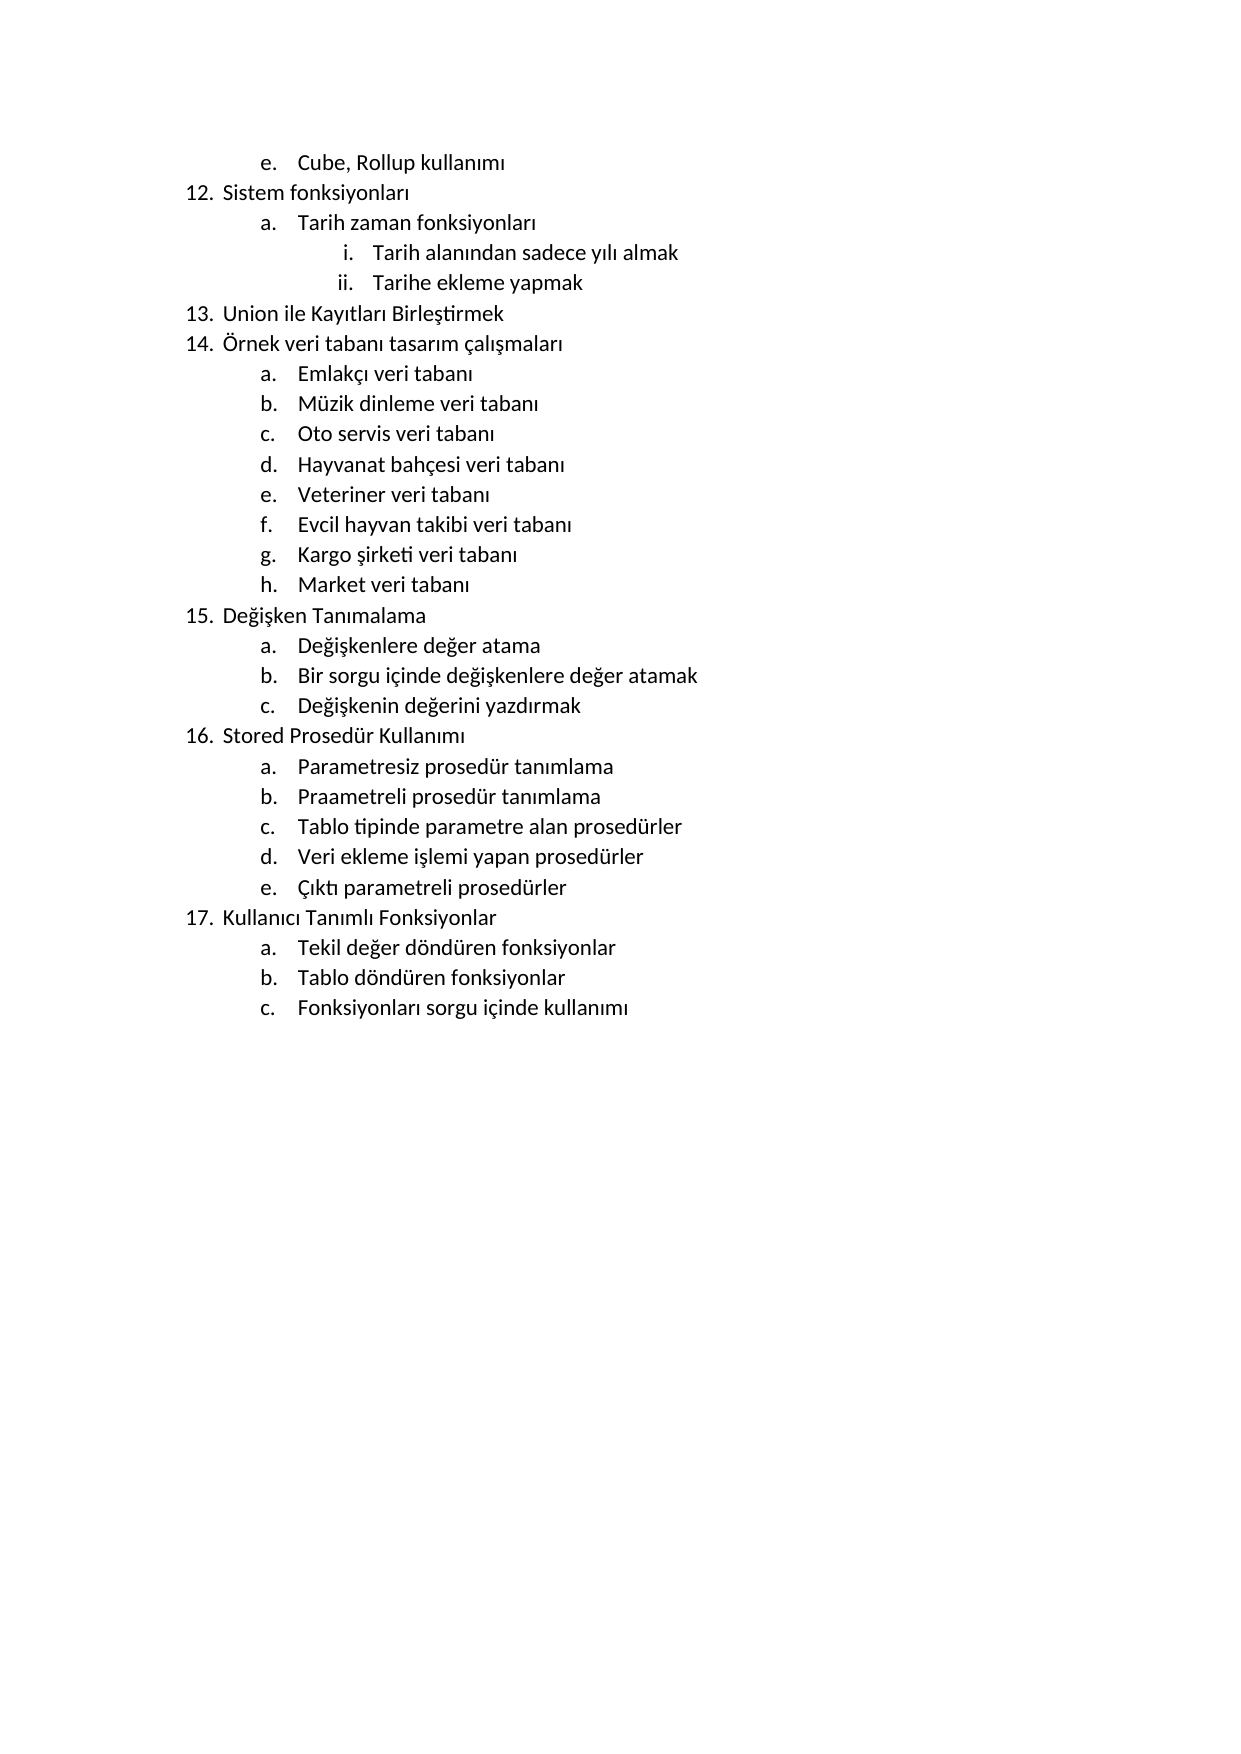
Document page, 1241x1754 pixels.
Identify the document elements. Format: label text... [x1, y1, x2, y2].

list Evcil hayvan takibi veri tabanı [260, 510, 1093, 538]
list Hayvanat bahçesi veri tabanı [260, 450, 1093, 478]
list Değişken Tanımalama [185, 601, 1093, 629]
list Sistem fonksiyonları [185, 178, 1093, 206]
list Veteriner veri tabanı [260, 480, 1093, 508]
list Tekil değer döndüren fonksiyonlar [260, 933, 1093, 961]
list Union ile Kayıtları Birleştirmek [185, 299, 1093, 327]
list Parametresiz prosedür tanımlama [260, 752, 1093, 780]
list Değişkenlere değer atama [260, 631, 1093, 659]
list Oto servis veri tabanı [260, 419, 1093, 447]
list Değişkenin değerini yazdırmak [260, 691, 1093, 719]
list Stored Prosedür Kullanımı [185, 722, 1093, 749]
list Çıktı parametreli prosedürler [260, 873, 1093, 901]
list Veri ekleme işlemi yapan prosedürler [260, 842, 1093, 870]
list Emlakçı veri tabanı [260, 359, 1093, 387]
list Fonksiyonları sorgu içinde kullanımı [260, 993, 1093, 1021]
list Örnek veri tabanı tasarım çalışmaları [185, 329, 1093, 357]
list Praametreli prosedür tanımlama [260, 782, 1093, 810]
list Kargo şirketi veri tabanı [260, 540, 1093, 568]
list Tablo döndüren fonksiyonlar [260, 963, 1093, 991]
list Tarih zaman fonksiyonları [260, 208, 1093, 236]
list Tarih alanından sadece yılı almak [354, 238, 1093, 266]
list Kullanıcı Tanımlı Fonksiyonlar [185, 903, 1093, 931]
list Tablo tipinde parametre alan prosedürler [260, 812, 1093, 840]
list Bir sorgu içinde değişkenlere değer atamak [260, 661, 1093, 689]
list Tarihe ekleme yapmak [354, 268, 1093, 296]
list Cube, Rollup kullanımı [260, 148, 1093, 176]
list Müzik dinleme veri tabanı [260, 389, 1093, 417]
list Market veri tabanı [260, 571, 1093, 598]
